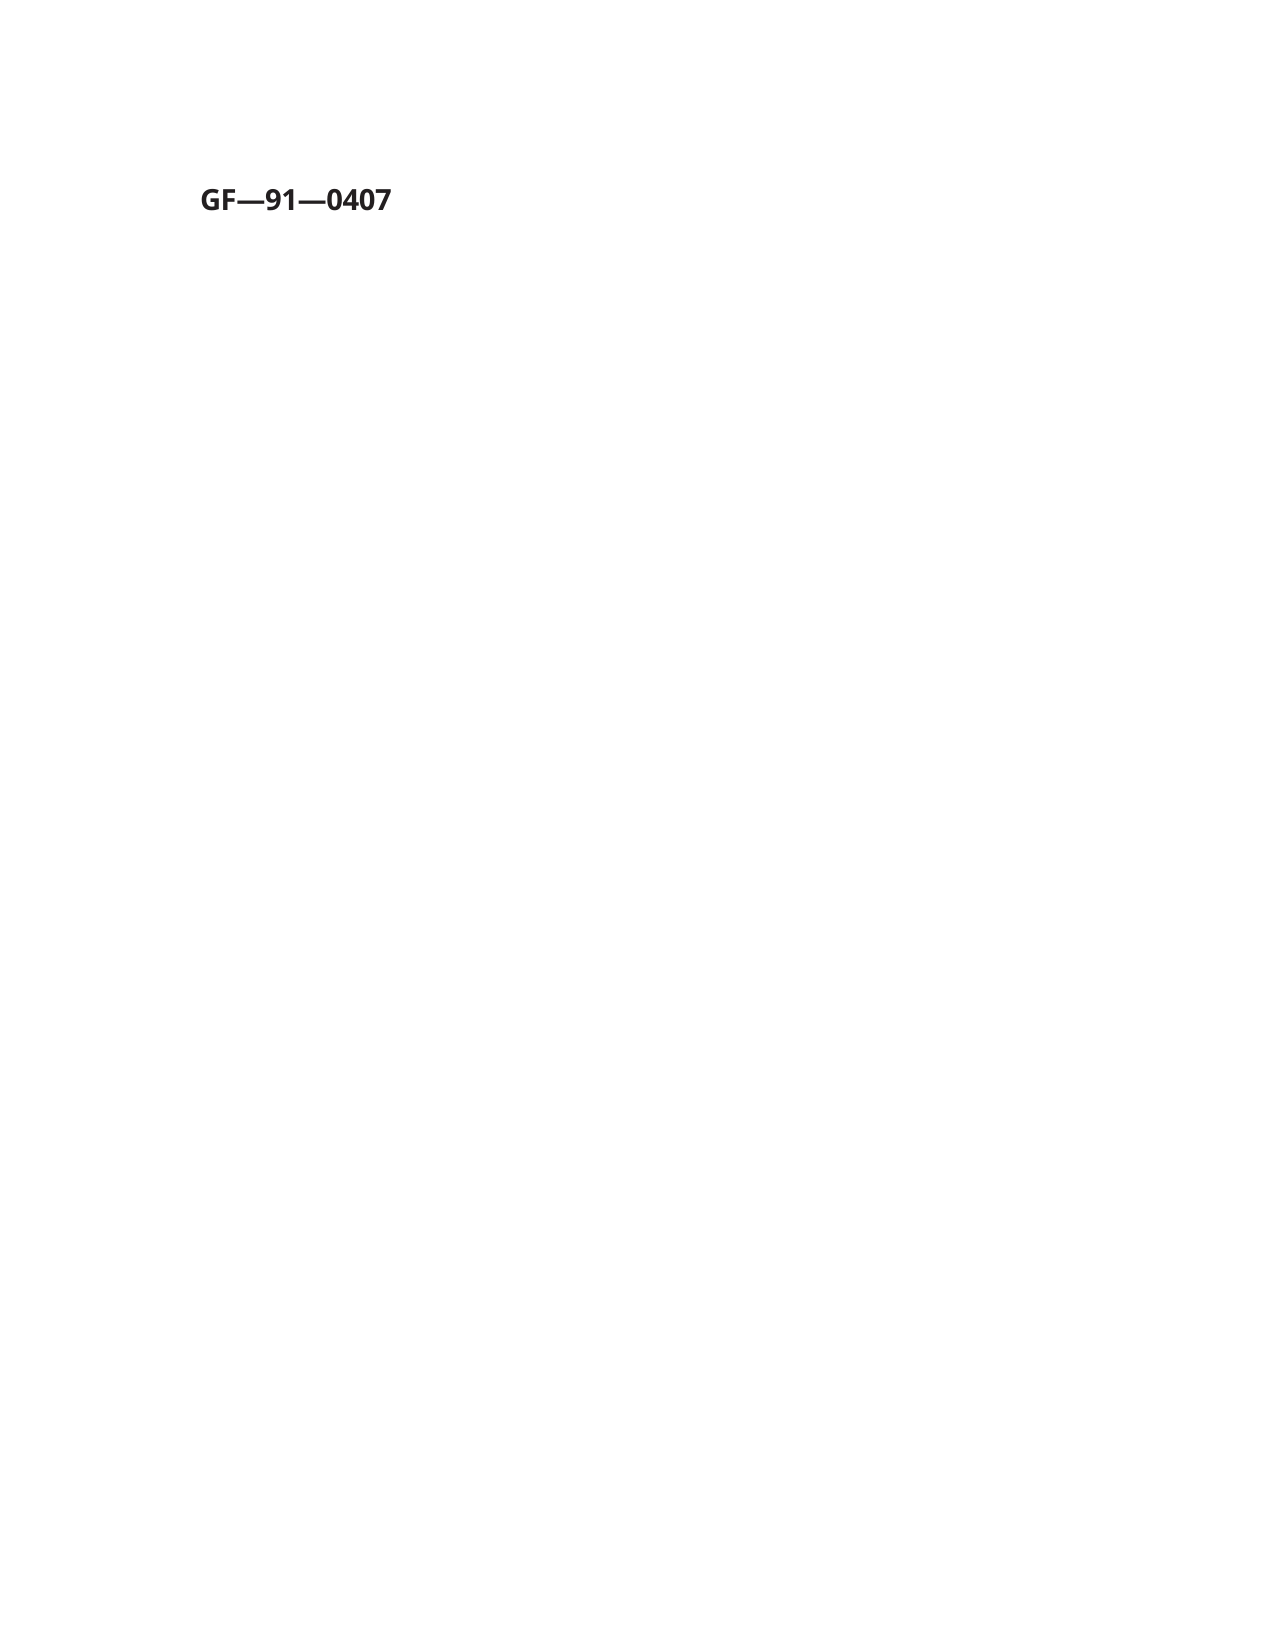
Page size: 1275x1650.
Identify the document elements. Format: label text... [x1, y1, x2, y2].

text GF—91—0407 [200, 179, 1087, 219]
